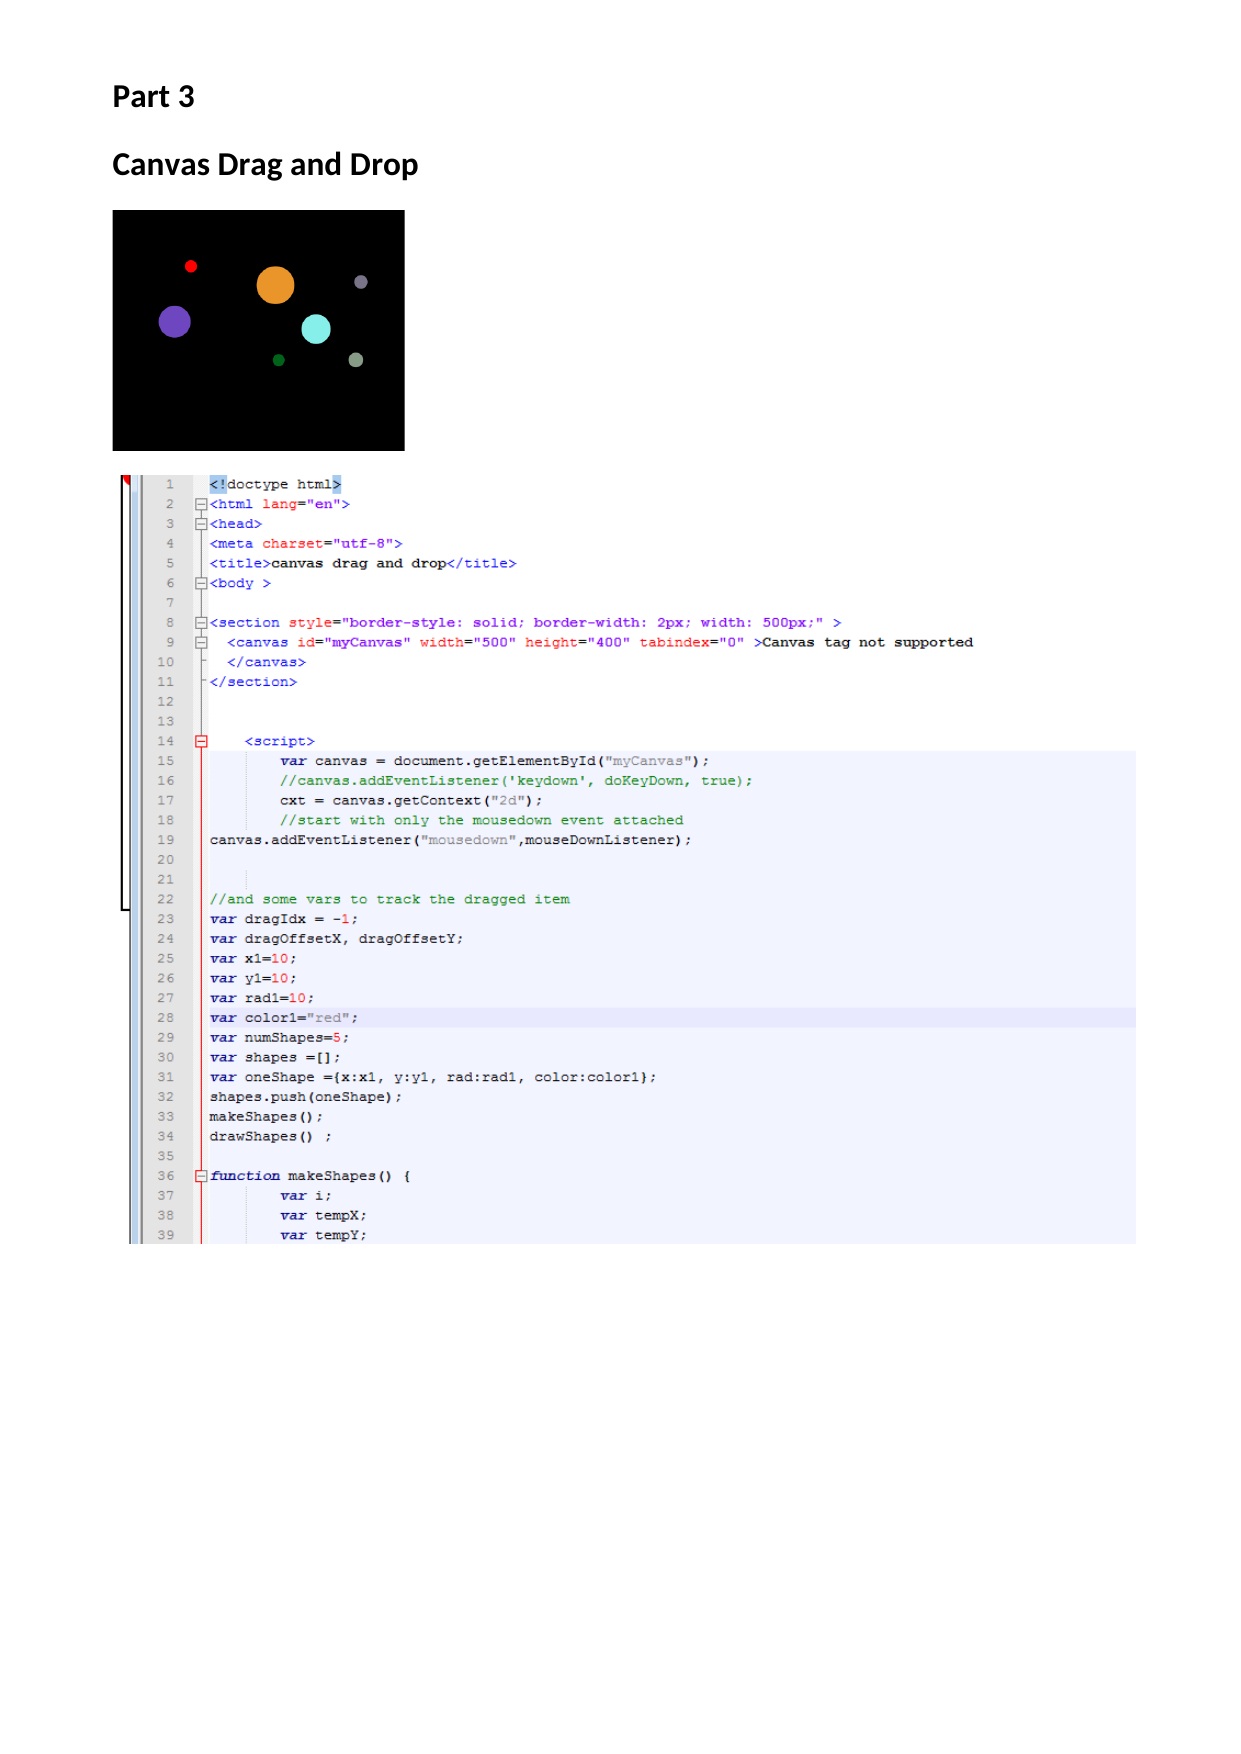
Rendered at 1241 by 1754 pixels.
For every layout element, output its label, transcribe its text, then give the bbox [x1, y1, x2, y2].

picture [112, 475, 1136, 1244]
picture [112, 210, 405, 451]
text Canvas Drag and Drop [112, 143, 1165, 183]
text Part 3 [112, 75, 1165, 116]
